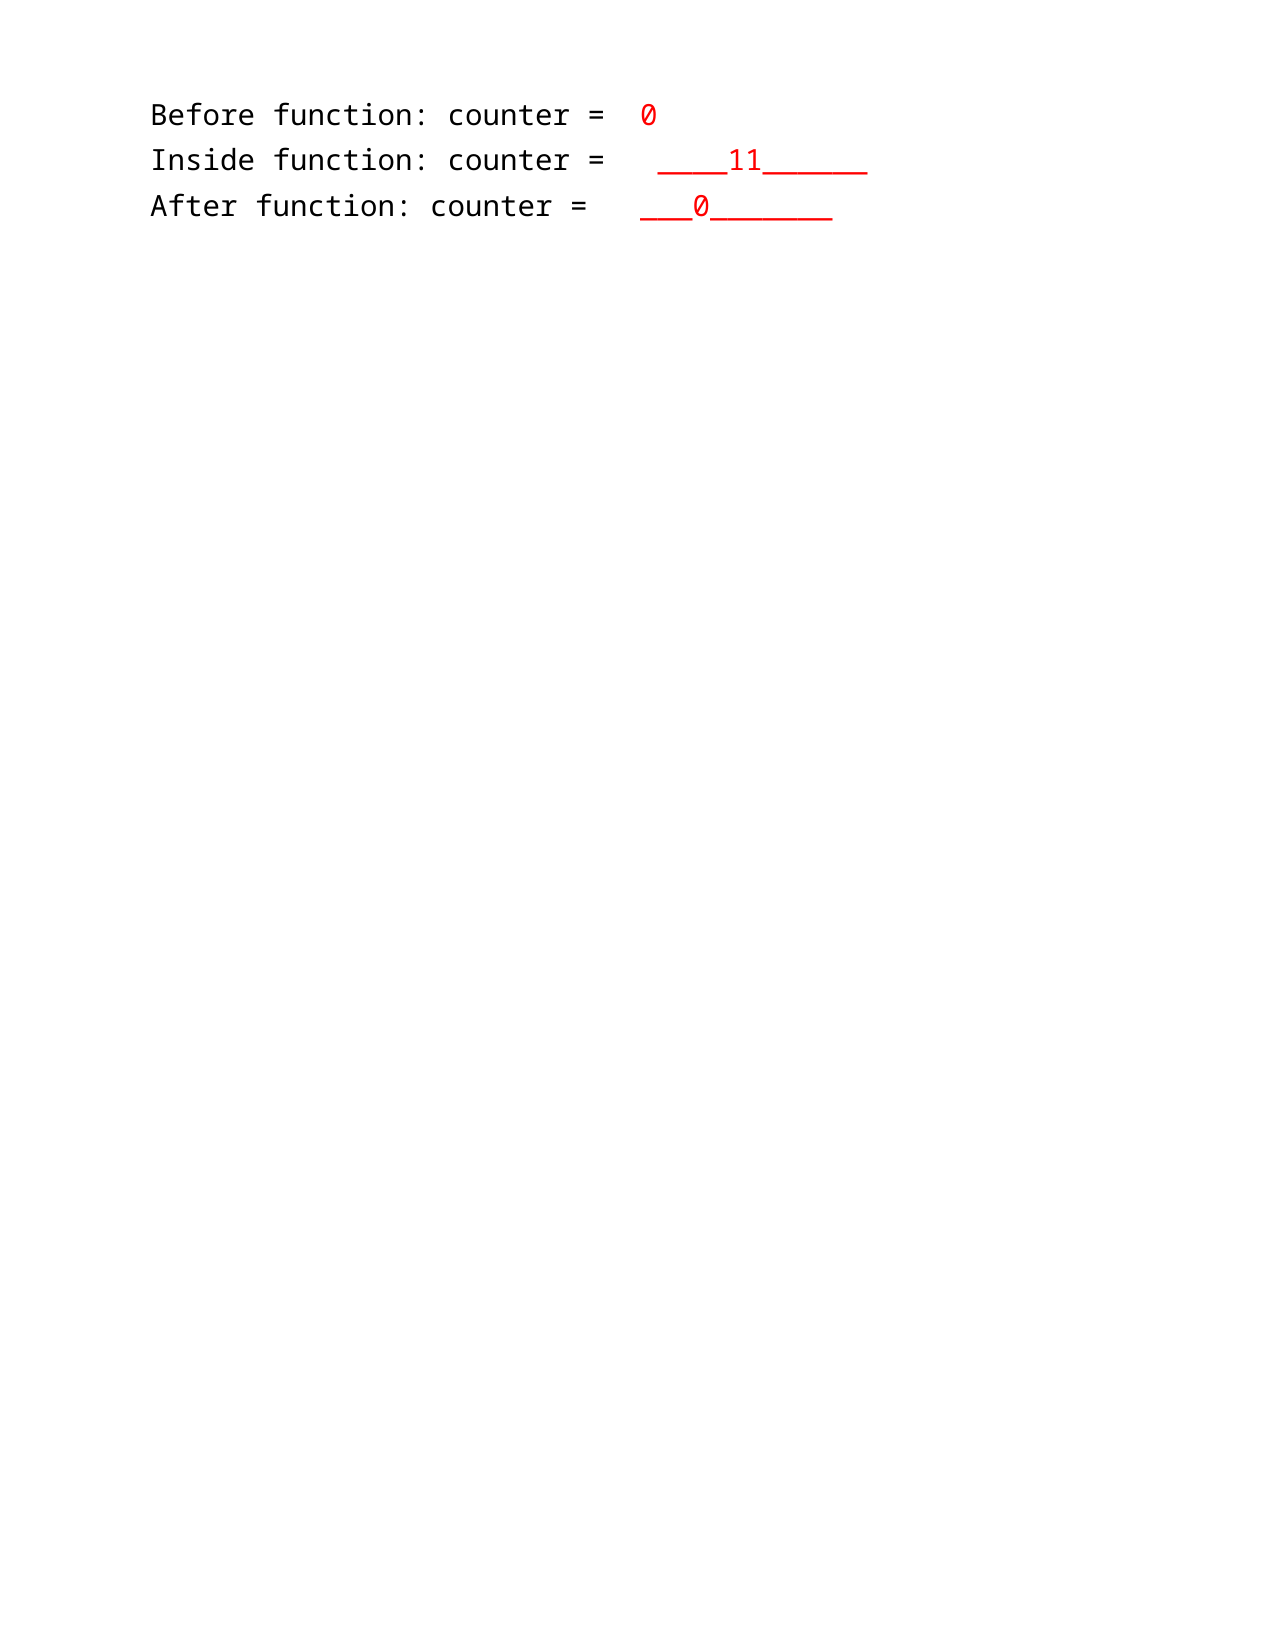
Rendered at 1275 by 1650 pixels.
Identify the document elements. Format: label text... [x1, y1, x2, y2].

text Before function: counter = 0 [150, 94, 1125, 133]
text After function: counter = ___0_______ [150, 185, 1125, 225]
text Inside function: counter = ____11______ [150, 139, 1125, 179]
